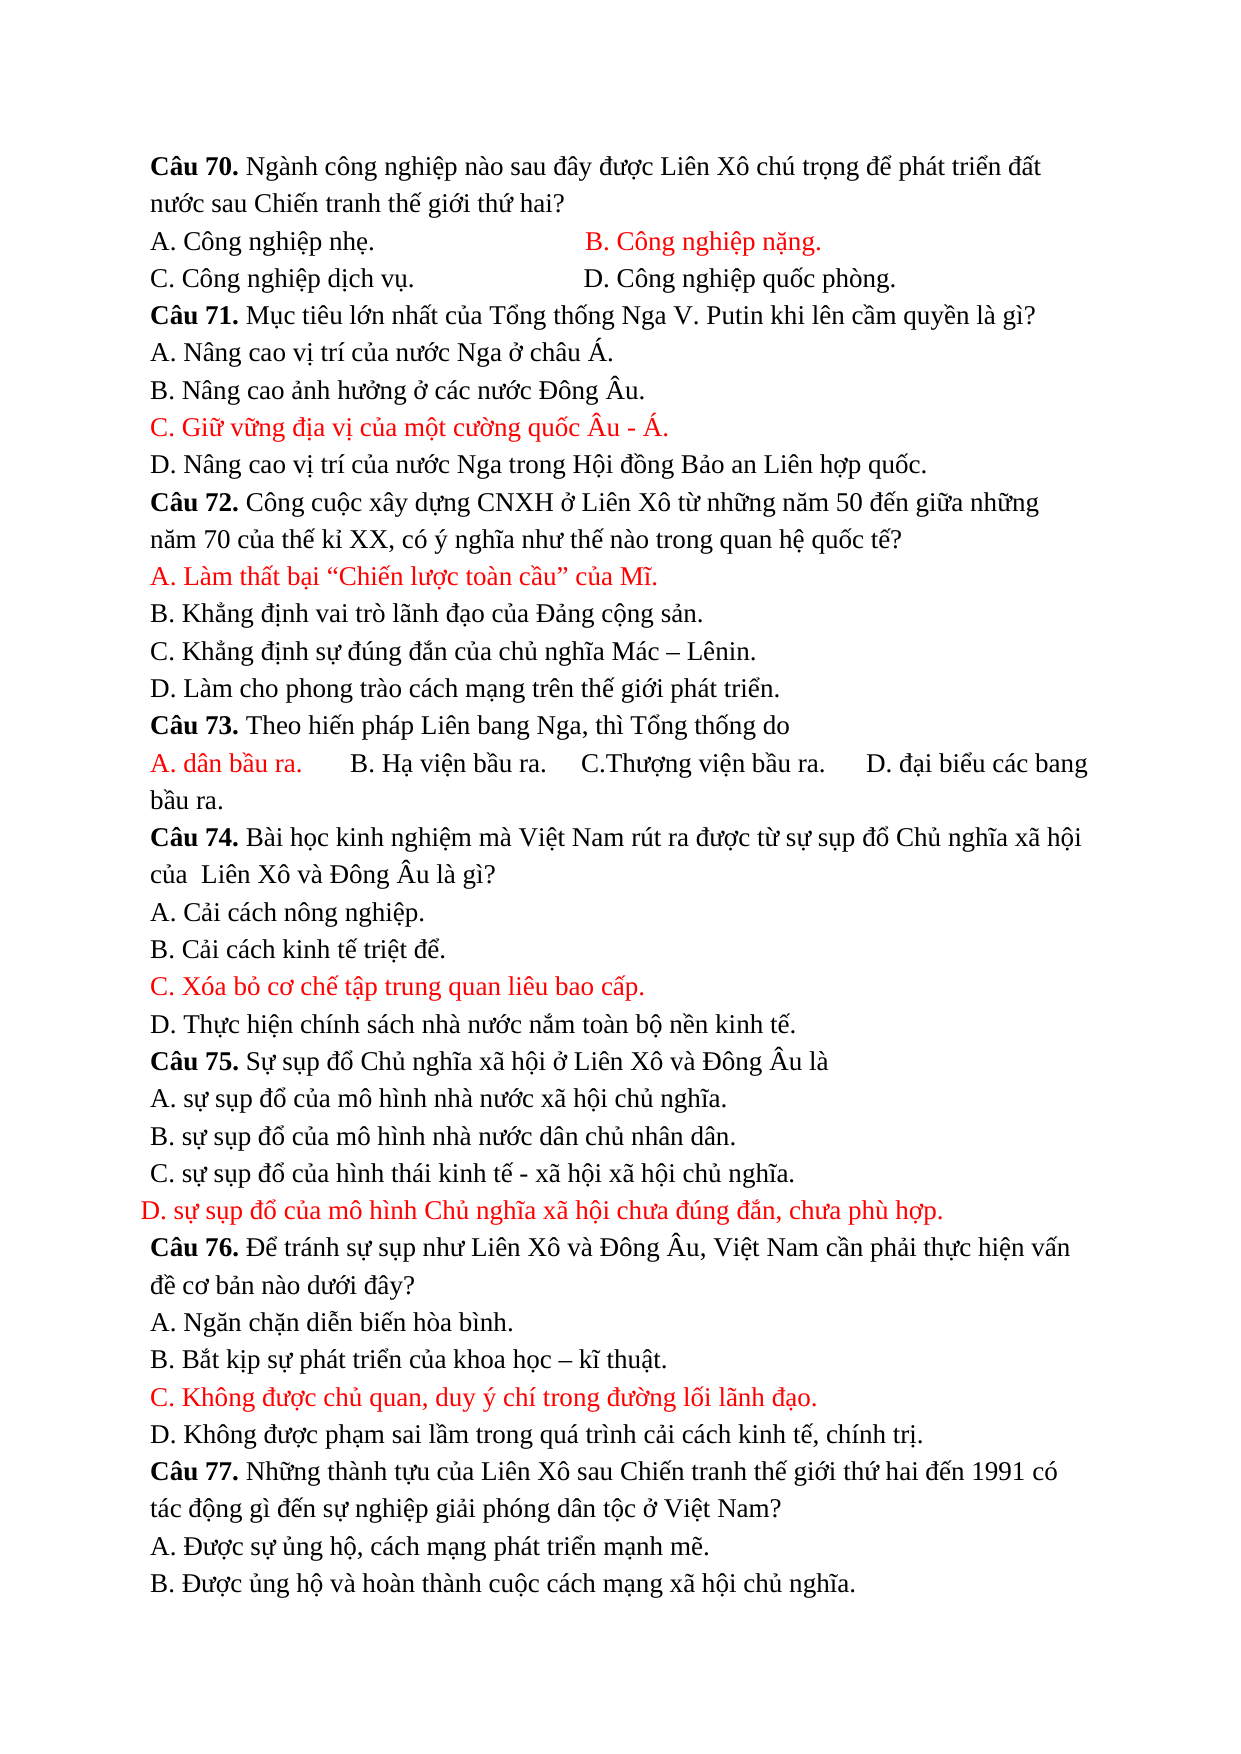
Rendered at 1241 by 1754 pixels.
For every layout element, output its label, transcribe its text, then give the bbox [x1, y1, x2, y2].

text Câu 71. Mục tiêu lớn nhất của Tổng thống Nga V. Putin khi lên cầm quyền là gì? [150, 299, 1090, 330]
text Câu 73. Theo hiến pháp Liên bang Nga, thì Tổng thống do [150, 709, 1090, 741]
text C. Khẳng định sự đúng đắn của chủ nghĩa Mác – Lênin. [150, 635, 1090, 666]
text D. Không được phạm sai lầm trong quá trình cải cách kinh tế, chính trị. [150, 1418, 1090, 1449]
text Câu 72. Công cuộc xây dựng CNXH ở Liên Xô từ những năm 50 đến giữa những năm 70 của thế kỉ XX, có ý nghĩa như thế nào trong quan hệ quốc tế? [150, 486, 1090, 554]
text A. Ngăn chặn diễn biến hòa bình. [150, 1306, 1090, 1337]
text D. Làm cho phong trào cách mạng trên thế giới phát triển. [150, 672, 1090, 703]
text A. Cải cách nông nghiệp. [150, 896, 1090, 927]
text A. Làm thất bại “Chiến lược toàn cầu” của Mĩ. [150, 560, 1090, 591]
text D. Thực hiện chính sách nhà nước nắm toàn bộ nền kinh tế. [150, 1008, 1090, 1039]
text Câu 76. Để tránh sự sụp như Liên Xô và Đông Âu, Việt Nam cần phải thực hiện vấn đề cơ bản nào dưới đây? [150, 1231, 1090, 1300]
text C. Xóa bỏ cơ chế tập trung quan liêu bao cấp. [150, 970, 1090, 1002]
text Câu 77. Những thành tựu của Liên Xô sau Chiến tranh thế giới thứ hai đến 1991 có tác động gì đến sự nghiệp giải phóng dân tộc ở Việt Nam? [150, 1455, 1090, 1524]
text Câu 74. Bài học kinh nghiệm mà Việt Nam rút ra được từ sự sụp đổ Chủ nghĩa xã hội của Liên Xô và Đông Âu là gì? [150, 821, 1090, 890]
text A. Nâng cao vị trí của nước Nga ở châu Á. [150, 336, 1090, 368]
text C. Không được chủ quan, duy ý chí trong đường lối lãnh đạo. [150, 1381, 1090, 1412]
text B. Bắt kịp sự phát triển của khoa học – kĩ thuật. [150, 1343, 1090, 1374]
text Câu 70. Ngành công nghiệp nào sau đây được Liên Xô chú trọng để phát triển đất nước sau Chiến tranh thế giới thứ hai? [150, 150, 1090, 218]
text A. Được sự ủng hộ, cách mạng phát triển mạnh mẽ. [150, 1530, 1090, 1561]
text B. sự sụp đổ của mô hình nhà nước dân chủ nhân dân. [150, 1119, 1090, 1151]
text D. sự sụp đổ của mô hình Chủ nghĩa xã hội chưa đúng đắn, chưa phù hợp. [19, 1194, 1090, 1225]
text A. dân bầu ra. B. Hạ viện bầu ra. C.Thượng viện bầu ra. D. đại biểu các bang bầu ra. [150, 747, 1090, 815]
text A. Công nghiệp nhẹ. B. Công nghiệp nặng. [150, 224, 1090, 256]
text B. Được ủng hộ và hoàn thành cuộc cách mạng xã hội chủ nghĩa. [150, 1567, 1090, 1598]
text D. Nâng cao vị trí của nước Nga trong Hội đồng Bảo an Liên hợp quốc. [150, 448, 1090, 479]
text Câu 75. Sự sụp đổ Chủ nghĩa xã hội ở Liên Xô và Đông Âu là [150, 1045, 1090, 1076]
text A. sự sụp đổ của mô hình nhà nước xã hội chủ nghĩa. [150, 1082, 1090, 1113]
text C. Công nghiệp dịch vụ. D. Công nghiệp quốc phòng. [150, 262, 1090, 293]
text B. Cải cách kinh tế triệt để. [150, 933, 1090, 964]
text C. sự sụp đổ của hình thái kinh tế - xã hội xã hội chủ nghĩa. [150, 1157, 1090, 1188]
text B. Nâng cao ảnh hưởng ở các nước Đông Âu. [150, 374, 1090, 405]
text B. Khẳng định vai trò lãnh đạo của Đảng cộng sản. [150, 597, 1090, 629]
text C. Giữ vững địa vị của một cường quốc Âu - Á. [150, 411, 1090, 442]
